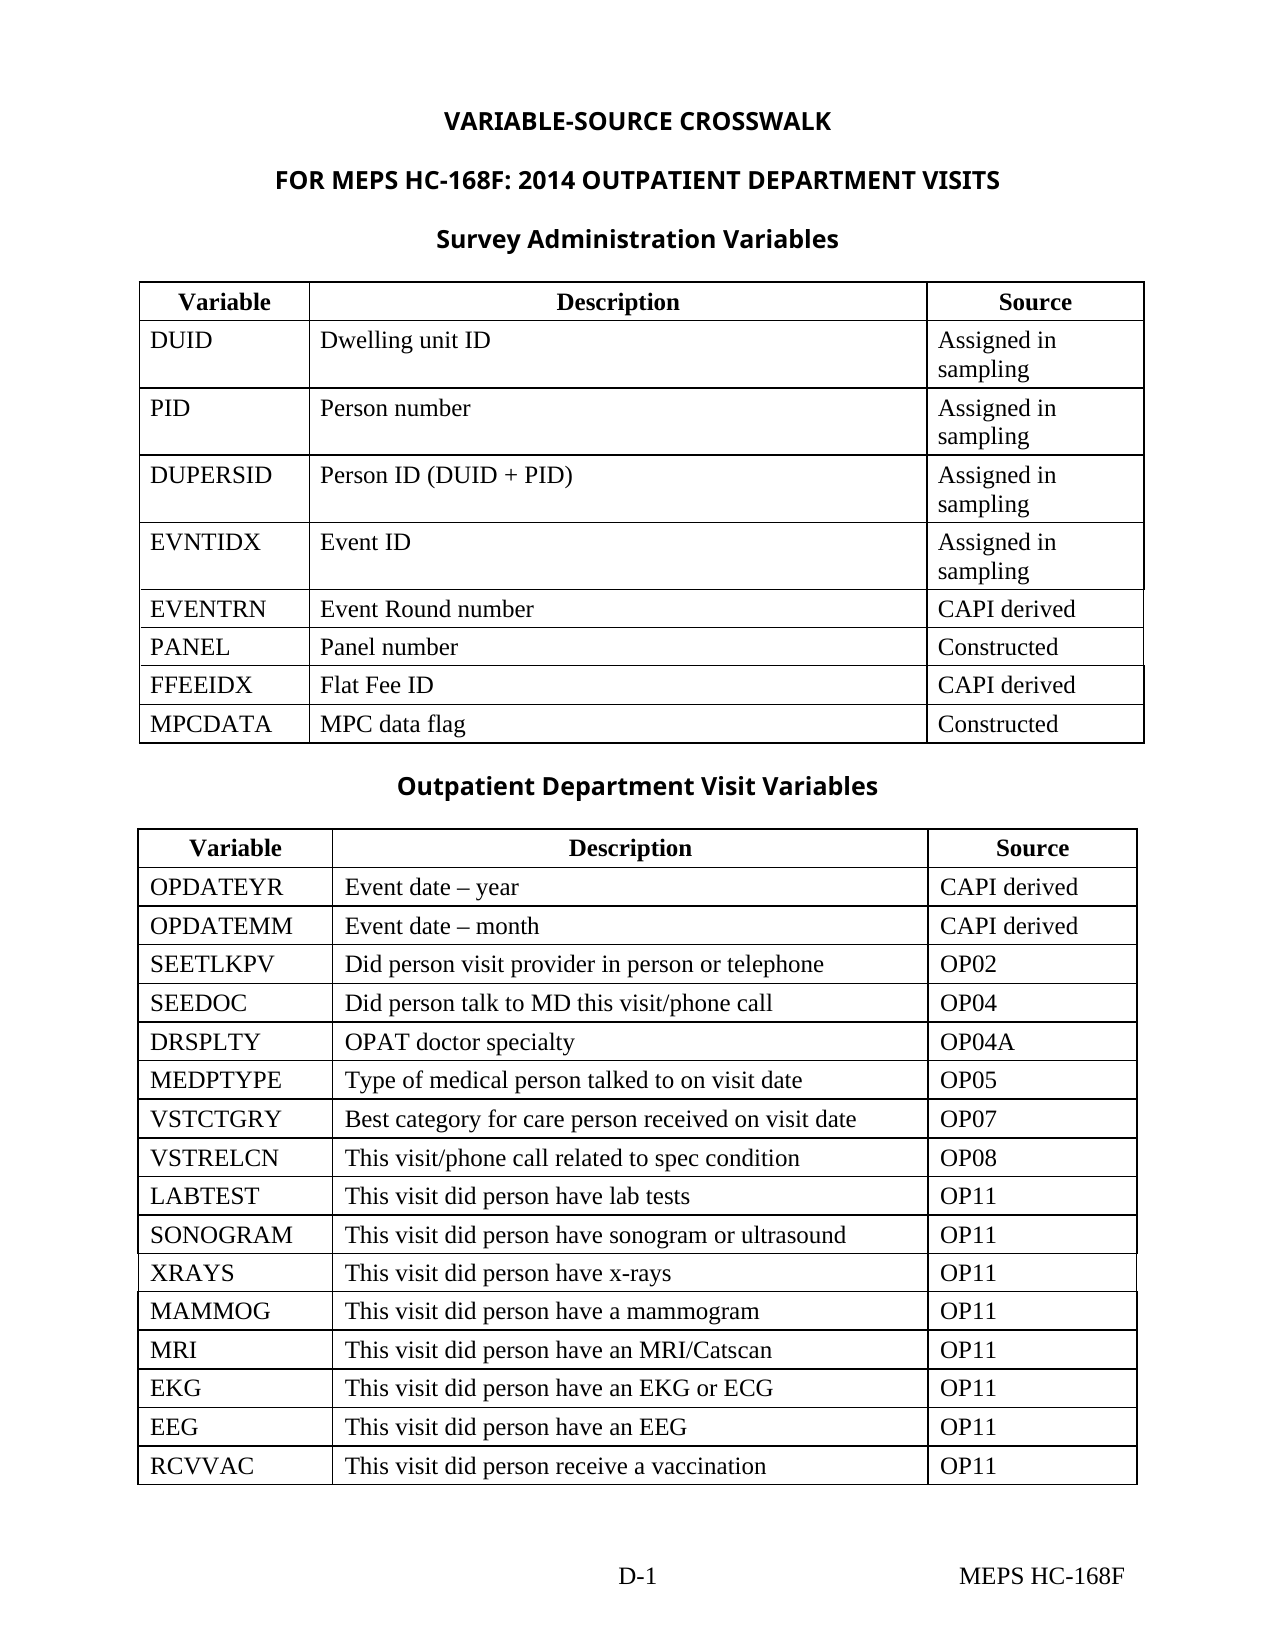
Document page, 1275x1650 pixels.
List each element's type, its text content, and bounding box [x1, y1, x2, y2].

table_cell VSTCTGRY [139, 1100, 332, 1137]
table_cell DUID [140, 321, 309, 387]
table_cell OP04 [929, 984, 1136, 1021]
table_cell This visit did person have x-rays [333, 1254, 927, 1291]
table_cell Event date – year [333, 868, 927, 905]
table_header Description [310, 283, 926, 319]
table_cell This visit did person have an EKG or ECG [333, 1370, 927, 1406]
table_cell Person number [310, 389, 926, 454]
table_cell XRAYS [139, 1254, 332, 1291]
table_cell OP07 [929, 1100, 1136, 1137]
table_cell This visit did person receive a vaccination [333, 1447, 927, 1484]
table_header Source [928, 283, 1143, 319]
table_cell Event date – month [333, 907, 927, 944]
table_cell This visit did person have sonogram or ultrasound [333, 1216, 927, 1253]
table_cell Did person visit provider in person or telephone [333, 945, 927, 982]
table_cell FFEEIDX [140, 666, 309, 703]
table_cell SONOGRAM [139, 1216, 332, 1253]
table_cell Best category for care person received on visit date [333, 1100, 927, 1137]
table_cell VSTRELCN [139, 1139, 332, 1176]
table_cell SEETLKPV [139, 945, 332, 982]
table_header Variable [139, 830, 332, 866]
table_cell OP04A [929, 1023, 1136, 1060]
table_cell OPAT doctor specialty [333, 1023, 927, 1060]
table_cell OP11 [929, 1216, 1136, 1253]
table_cell MRI [139, 1331, 332, 1368]
table_cell DUPERSID [140, 456, 309, 522]
table_cell Panel number [310, 628, 926, 665]
table_cell Person ID (DUID + PID) [310, 456, 926, 522]
text Outpatient Department Visit Variables [150, 769, 1125, 803]
table_cell OP02 [929, 945, 1136, 982]
table_cell PANEL [140, 628, 309, 665]
table_cell EVNTIDX [140, 523, 309, 589]
table_cell OP05 [929, 1061, 1136, 1098]
table_cell This visit did person have an MRI/Catscan [333, 1331, 927, 1368]
table_cell PID [140, 389, 309, 454]
table_cell MAMMOG [139, 1292, 332, 1329]
table_cell Type of medical person talked to on visit date [333, 1061, 927, 1098]
table_cell Constructed [928, 628, 1143, 665]
table_cell This visit did person have lab tests [333, 1177, 927, 1214]
table_cell Assigned in sampling [928, 389, 1143, 454]
table_cell This visit/phone call related to spec condition [333, 1139, 927, 1176]
table_cell Assigned in sampling [928, 523, 1143, 589]
table_cell OP11 [929, 1331, 1136, 1368]
table_cell Event ID [310, 523, 926, 589]
table_cell CAPI derived [928, 590, 1143, 627]
text FOR MEPS HC-168F: 2014 OUTPATIENT DEPARTMENT VISITS [150, 163, 1125, 197]
table_cell MEDPTYPE [139, 1061, 332, 1098]
table_cell OP08 [929, 1139, 1136, 1176]
table_cell This visit did person have an EEG [333, 1408, 927, 1445]
table_cell Event Round number [310, 590, 926, 627]
table_header Description [333, 830, 927, 866]
table_cell MPC data flag [310, 705, 926, 742]
table_header Source [929, 830, 1136, 866]
table_cell Assigned in sampling [928, 456, 1143, 522]
table_cell OPDATEYR [139, 868, 332, 905]
table_cell DRSPLTY [139, 1023, 332, 1060]
table_cell OP11 [929, 1292, 1136, 1329]
table_cell Dwelling unit ID [310, 321, 926, 387]
table_cell Assigned in sampling [928, 321, 1143, 387]
table_cell This visit did person have a mammogram [333, 1292, 927, 1329]
table_cell OP11 [929, 1254, 1136, 1291]
text Survey Administration Variables [150, 222, 1125, 256]
table_cell SEEDOC [139, 984, 332, 1021]
table_cell EKG [139, 1370, 332, 1406]
table_cell OP11 [929, 1370, 1136, 1406]
table_cell OP11 [929, 1177, 1136, 1214]
text VARIABLE-SOURCE CROSSWALK [150, 104, 1125, 138]
table_cell Did person talk to MD this visit/phone call [333, 984, 927, 1021]
table_cell EVENTRN [140, 590, 309, 627]
table_cell LABTEST [139, 1177, 332, 1214]
table_cell EEG [139, 1408, 332, 1445]
table_cell Constructed [928, 705, 1143, 742]
table_cell CAPI derived [929, 907, 1136, 944]
table_cell RCVVAC [139, 1447, 332, 1484]
table_cell OP11 [929, 1447, 1136, 1484]
table_cell MPCDATA [140, 705, 309, 742]
table_cell CAPI derived [928, 666, 1143, 703]
table_cell OP11 [929, 1408, 1136, 1445]
table_header Variable [140, 283, 309, 319]
table_cell Flat Fee ID [310, 666, 926, 703]
table_cell OPDATEMM [139, 907, 332, 944]
table_cell CAPI derived [929, 868, 1136, 905]
